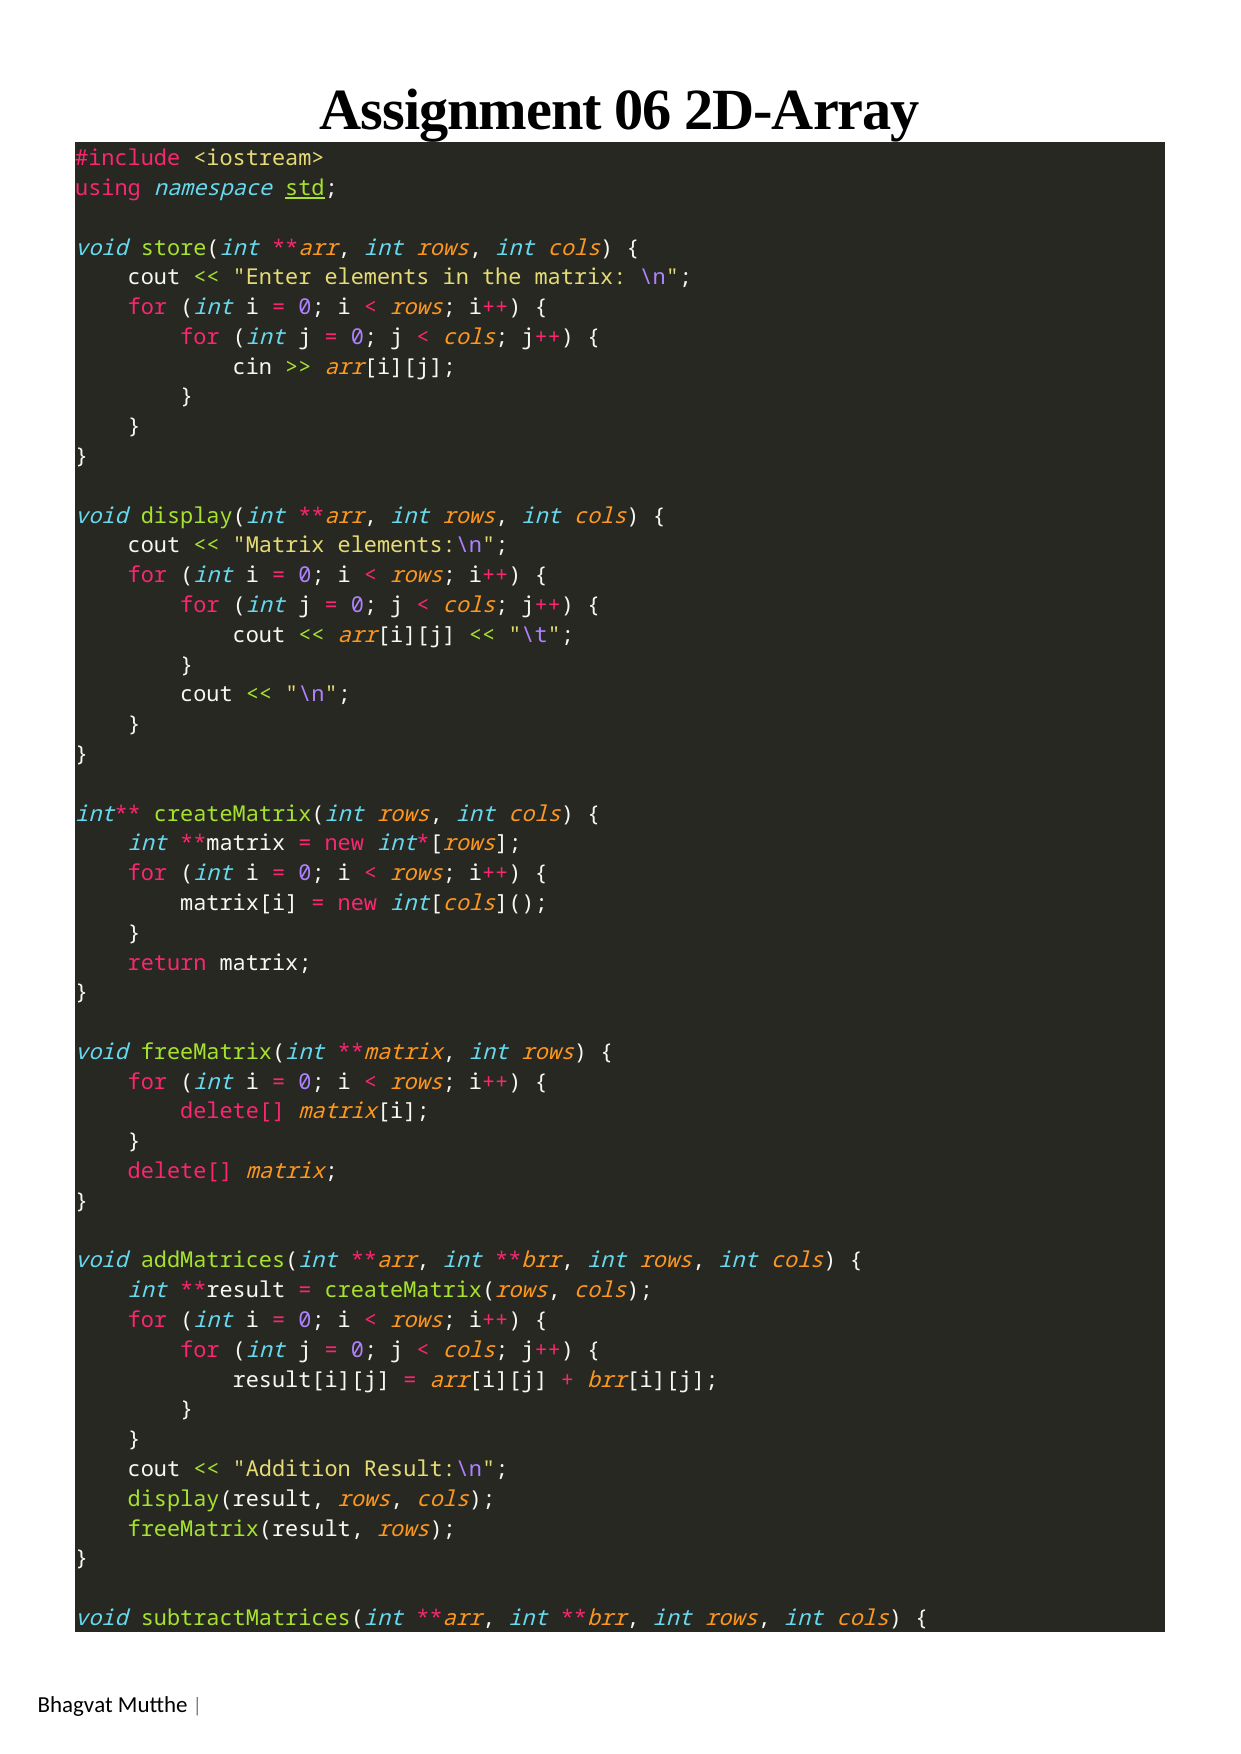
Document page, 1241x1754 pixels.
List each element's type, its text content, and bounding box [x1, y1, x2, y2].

title Assignment 06 2D-Array [75, 75, 1165, 142]
text delete[] matrix; [75, 1155, 1165, 1185]
text } [75, 1542, 1165, 1572]
text int** createMatrix(int rows, int cols) { [75, 797, 1165, 827]
text } [75, 648, 1165, 678]
text } [75, 440, 1165, 470]
text } [75, 410, 1165, 440]
text int **result = createMatrix(rows, cols); [75, 1274, 1165, 1304]
text for (int j = 0; j < cols; j++) { [75, 1334, 1165, 1363]
text cin >> arr[i][j]; [75, 351, 1165, 380]
text void freeMatrix(int **matrix, int rows) { [75, 1036, 1165, 1066]
text freeMatrix(result, rows); [75, 1512, 1165, 1542]
text } [75, 917, 1165, 946]
text cout << "Enter elements in the matrix: \n"; [75, 261, 1165, 291]
text int **matrix = new int*[rows]; [75, 827, 1165, 857]
text #include <iostream> [75, 142, 1165, 172]
text using namespace std; [75, 172, 1165, 202]
text } [75, 1125, 1165, 1155]
text for (int j = 0; j < cols; j++) { [75, 321, 1165, 351]
text cout << "Addition Result:\n"; [75, 1453, 1165, 1483]
text for (int i = 0; i < rows; i++) { [75, 1304, 1165, 1334]
text } [75, 1393, 1165, 1423]
text } [75, 1423, 1165, 1453]
text void store(int **arr, int rows, int cols) { [75, 231, 1165, 261]
text } [75, 738, 1165, 768]
text cout << arr[i][j] << "\t"; [75, 619, 1165, 648]
text void addMatrices(int **arr, int **brr, int rows, int cols) { [75, 1244, 1165, 1274]
text for (int i = 0; i < rows; i++) { [75, 559, 1165, 589]
text display(result, rows, cols); [75, 1483, 1165, 1512]
text delete[] matrix[i]; [75, 1095, 1165, 1125]
text result[i][j] = arr[i][j] + brr[i][j]; [75, 1363, 1165, 1393]
text for (int j = 0; j < cols; j++) { [75, 589, 1165, 619]
text matrix[i] = new int[cols](); [75, 887, 1165, 917]
text } [75, 380, 1165, 410]
text cout << "\n"; [75, 678, 1165, 708]
text void subtractMatrices(int **arr, int **brr, int rows, int cols) { [75, 1602, 1165, 1632]
text for (int i = 0; i < rows; i++) { [75, 1066, 1165, 1095]
text return matrix; [75, 946, 1165, 976]
text cout << "Matrix elements:\n"; [75, 529, 1165, 559]
text } [75, 708, 1165, 738]
text } [75, 976, 1165, 1006]
text for (int i = 0; i < rows; i++) { [75, 291, 1165, 321]
text } [75, 1185, 1165, 1214]
text for (int i = 0; i < rows; i++) { [75, 857, 1165, 887]
text void display(int **arr, int rows, int cols) { [75, 499, 1165, 529]
